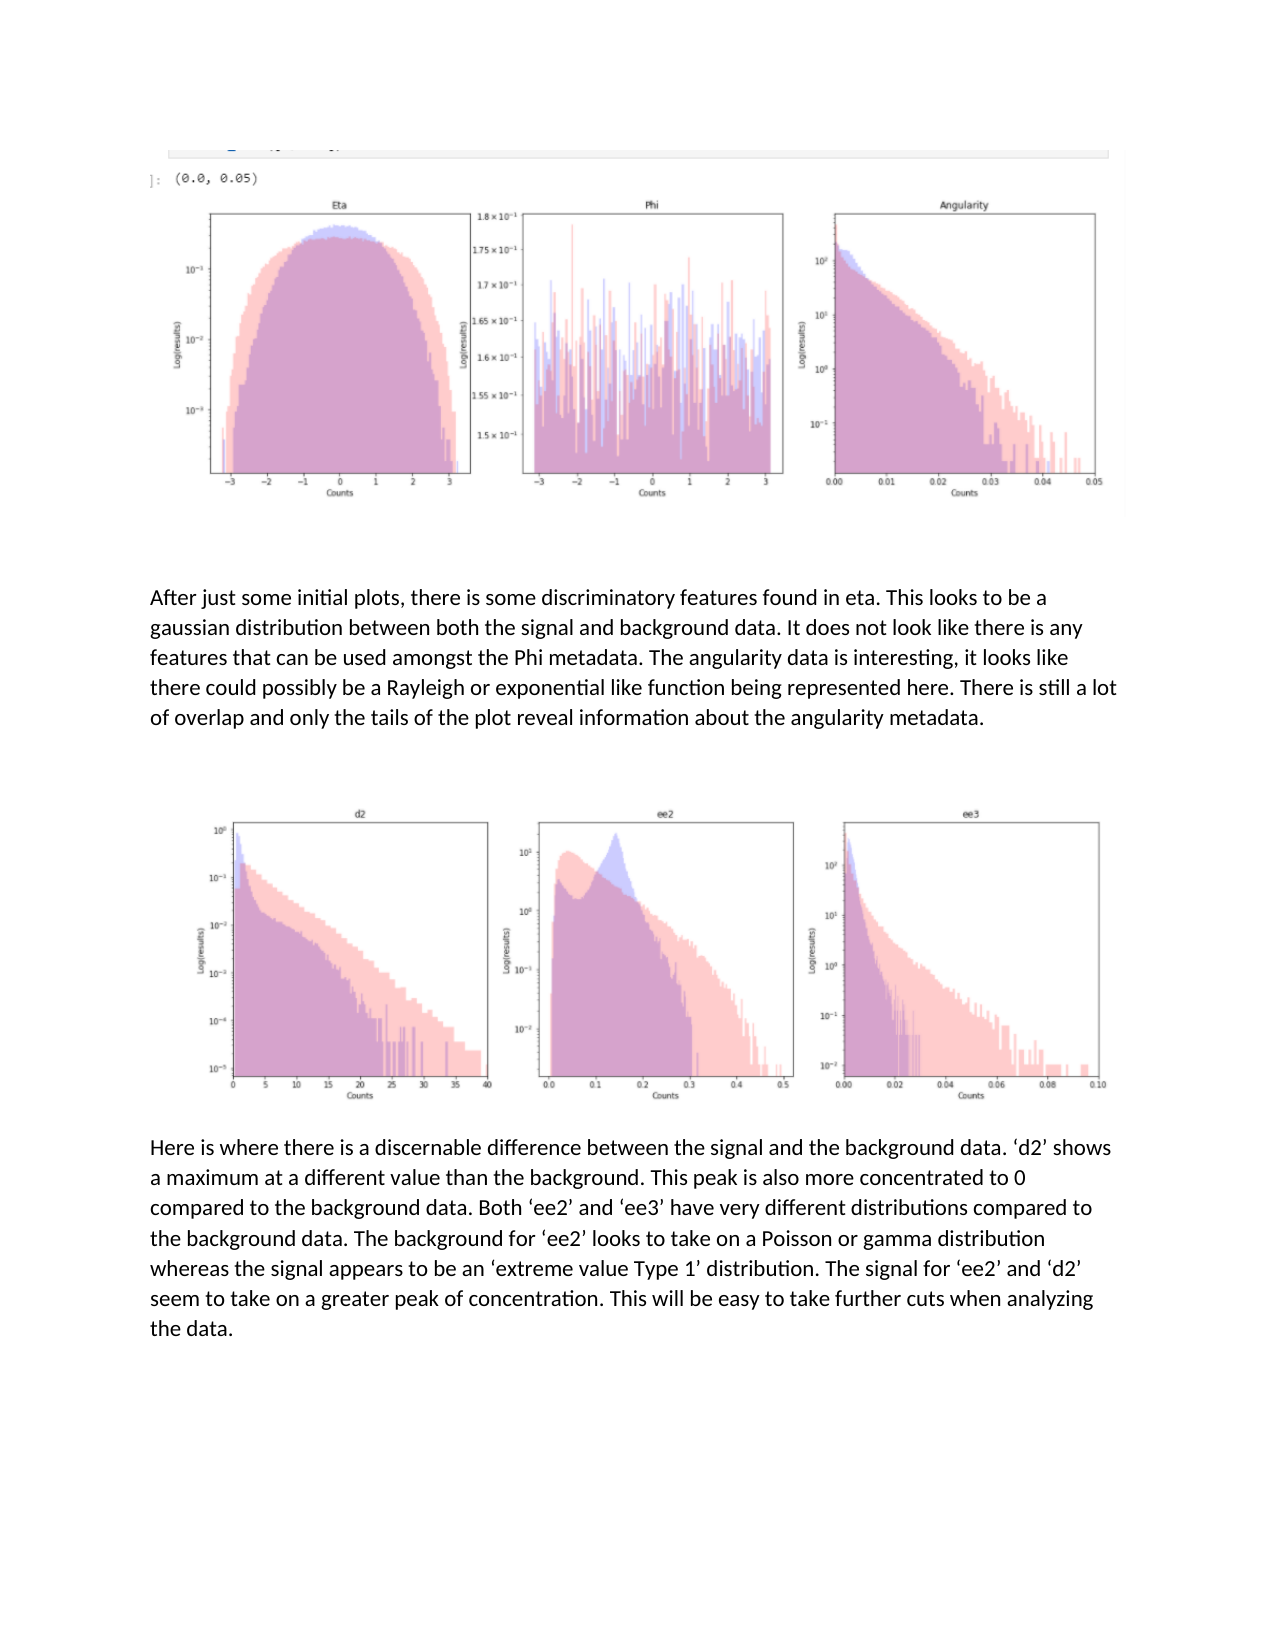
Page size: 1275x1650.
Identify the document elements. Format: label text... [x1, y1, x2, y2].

text After just some initial plots, there is some discriminatory features found in eta. This looks to be a gaussian distribution between both the signal and background data. It does not look like there is any features that can be used amongst the Phi metadata. The angularity data is interesting, it looks like there could possibly be a Rayleigh or exponential like function being represented here. There is still a lot of overlap and only the tails of the plot reveal information about the angularity metadata. [150, 583, 1125, 731]
text Here is where there is a discernable difference between the signal and the background data. ‘d2’ shows a maximum at a different value than the background. This peak is also more concentrated to 0 compared to the background data. Both ‘ee2’ and ‘ee3’ have very different distributions compared to the background data. The background for ‘ee2’ looks to take on a Poisson or gamma distribution whereas the signal appears to be an ‘extreme value Type 1’ distribution. The signal for ‘ee2’ and ‘d2’ seem to take on a greater peak of concentration. This will be easy to take further cuts when analyzing the data. [150, 1133, 1125, 1342]
picture [150, 150, 1125, 517]
picture [150, 797, 1125, 1115]
